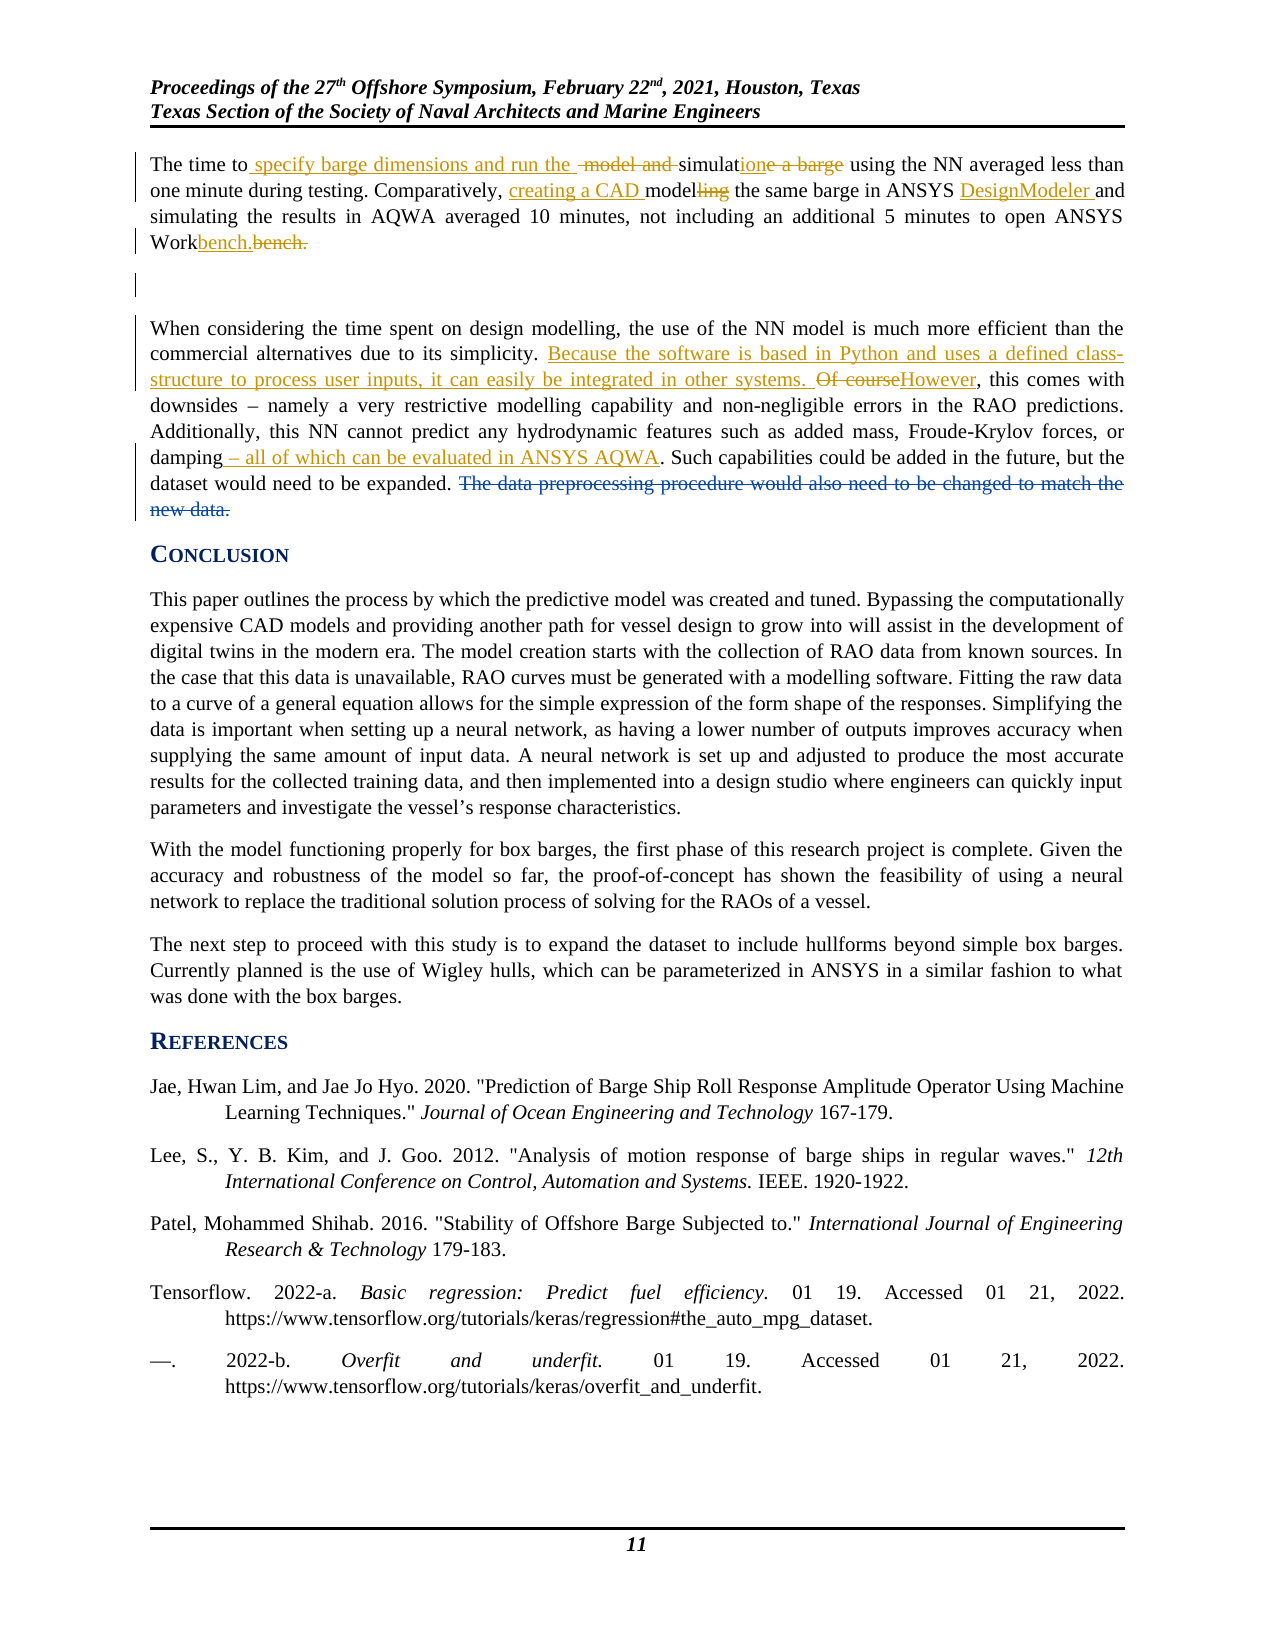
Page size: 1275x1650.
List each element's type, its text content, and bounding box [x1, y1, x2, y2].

text With the model functioning properly for box barges, the first phase of this research project is complete. Given the accuracy and robustness of the model so far, the proof-of-concept has shown the feasibility of using a neural network to replace the traditional solution process of solving for the RAOs of a vessel. [150, 837, 1125, 913]
text This paper outlines the process by which the predictive model was created and tuned. Bypassing the computationally expensive CAD models and providing another path for vessel design to grow into will assist in the development of digital twins in the modern era. The model creation starts with the collection of RAO data from known sources. In the case that this data is unavailable, RAO curves must be generated with a modelling software. Fitting the raw data to a curve of a general equation allows for the simple expression of the form shape of the responses. Simplifying the data is important when setting up a neural network, as having a lower number of outputs improves accuracy when supplying the same amount of input data. A neural network is set up and adjusted to produce the most accurate results for the collected training data, and then implemented into a design studio where engineers can quickly input parameters and investigate the vessel’s response characteristics. [150, 587, 1125, 819]
text The time tosimulat using the NN averaged less than one minute during testing. Comparatively, model the same barge in ANSYS and simulating the results in AQWA averaged 10 minutes, not including an additional 5 minutes to open ANSYS Work [150, 152, 1125, 254]
text When considering the time spent on design modelling, the use of the NN model is much more efficient than the commercial alternatives due to its simplicity. , this comes with downsides – namely a very restrictive modelling capability and non-negligible errors in the RAO predictions. Additionally, this NN cannot predict any hydrodynamic features such as added mass, Froude-Krylov forces, or damping. Such capabilities could be added in the future, but the dataset would need to be expanded. [150, 315, 1125, 521]
subtitle Conclusion [150, 539, 1125, 568]
text The next step to proceed with this study is to expand the dataset to include hullforms beyond simple box barges. Currently planned is the use of Wigley hulls, which can be parameterized in ANSYS in a similar fashion to what was done with the box barges. [150, 932, 1125, 1008]
